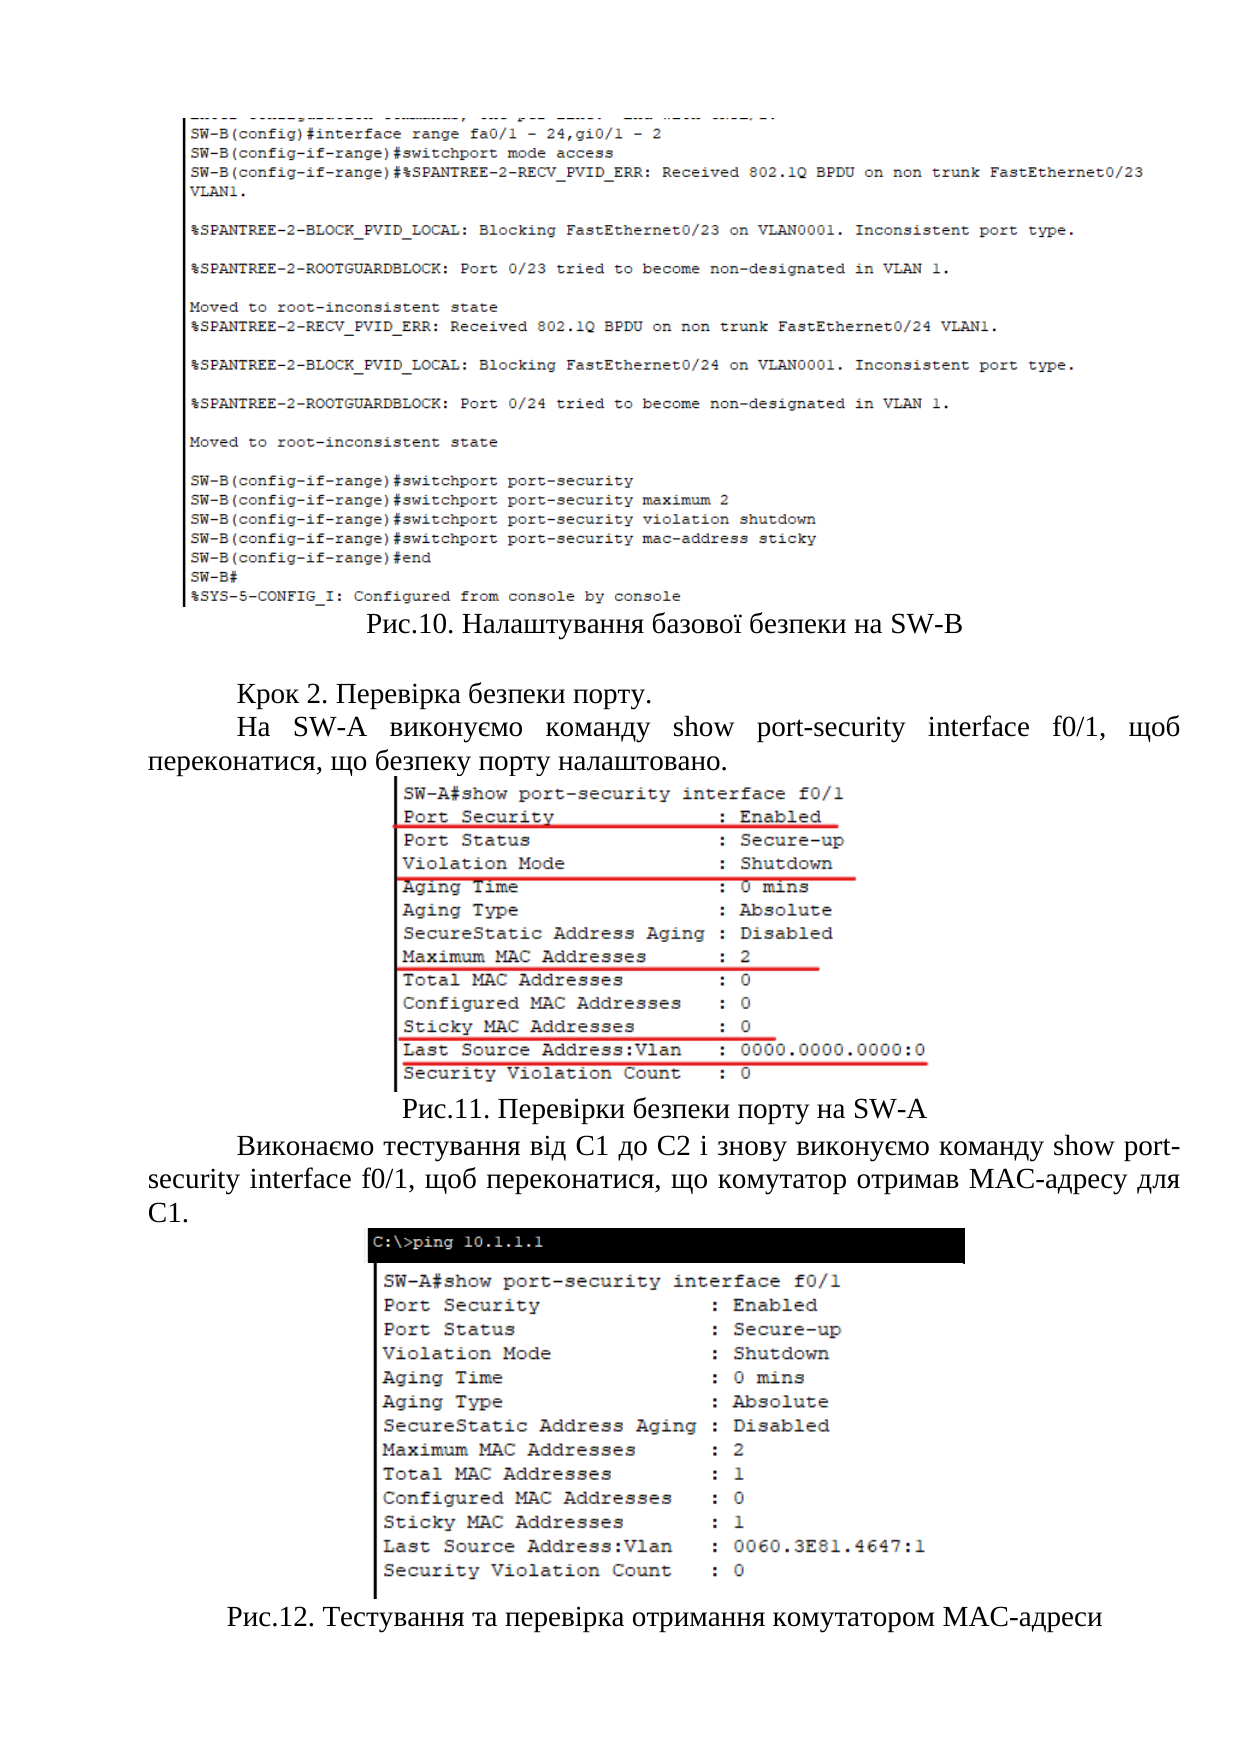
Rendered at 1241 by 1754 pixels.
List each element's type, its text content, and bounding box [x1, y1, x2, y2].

picture [177, 118, 1152, 607]
list Рис.11. Перевірки безпеки порту на SW-A [148, 1091, 1181, 1125]
picture [390, 776, 939, 1092]
text Виконаємо тестування від C1 до C2 і знову виконуємо команду show port-security interface f0/1, щоб переконатися, що комутатор отримав MAC-адресу для C1. [148, 1128, 1181, 1228]
list Рис.12. Тестування та перевірка отримання комутатором MAC-адреси [148, 1599, 1181, 1632]
text На SW-A виконуємо команду show port-security interface f0/1, щоб переконатися, що безпеку порту налаштовано. [148, 709, 1181, 776]
picture [363, 1228, 965, 1599]
text Крок 2. Перевірка безпеки порту. [148, 676, 1181, 709]
list Рис.10. Налаштування базової безпеки на SW-B [148, 606, 1181, 640]
